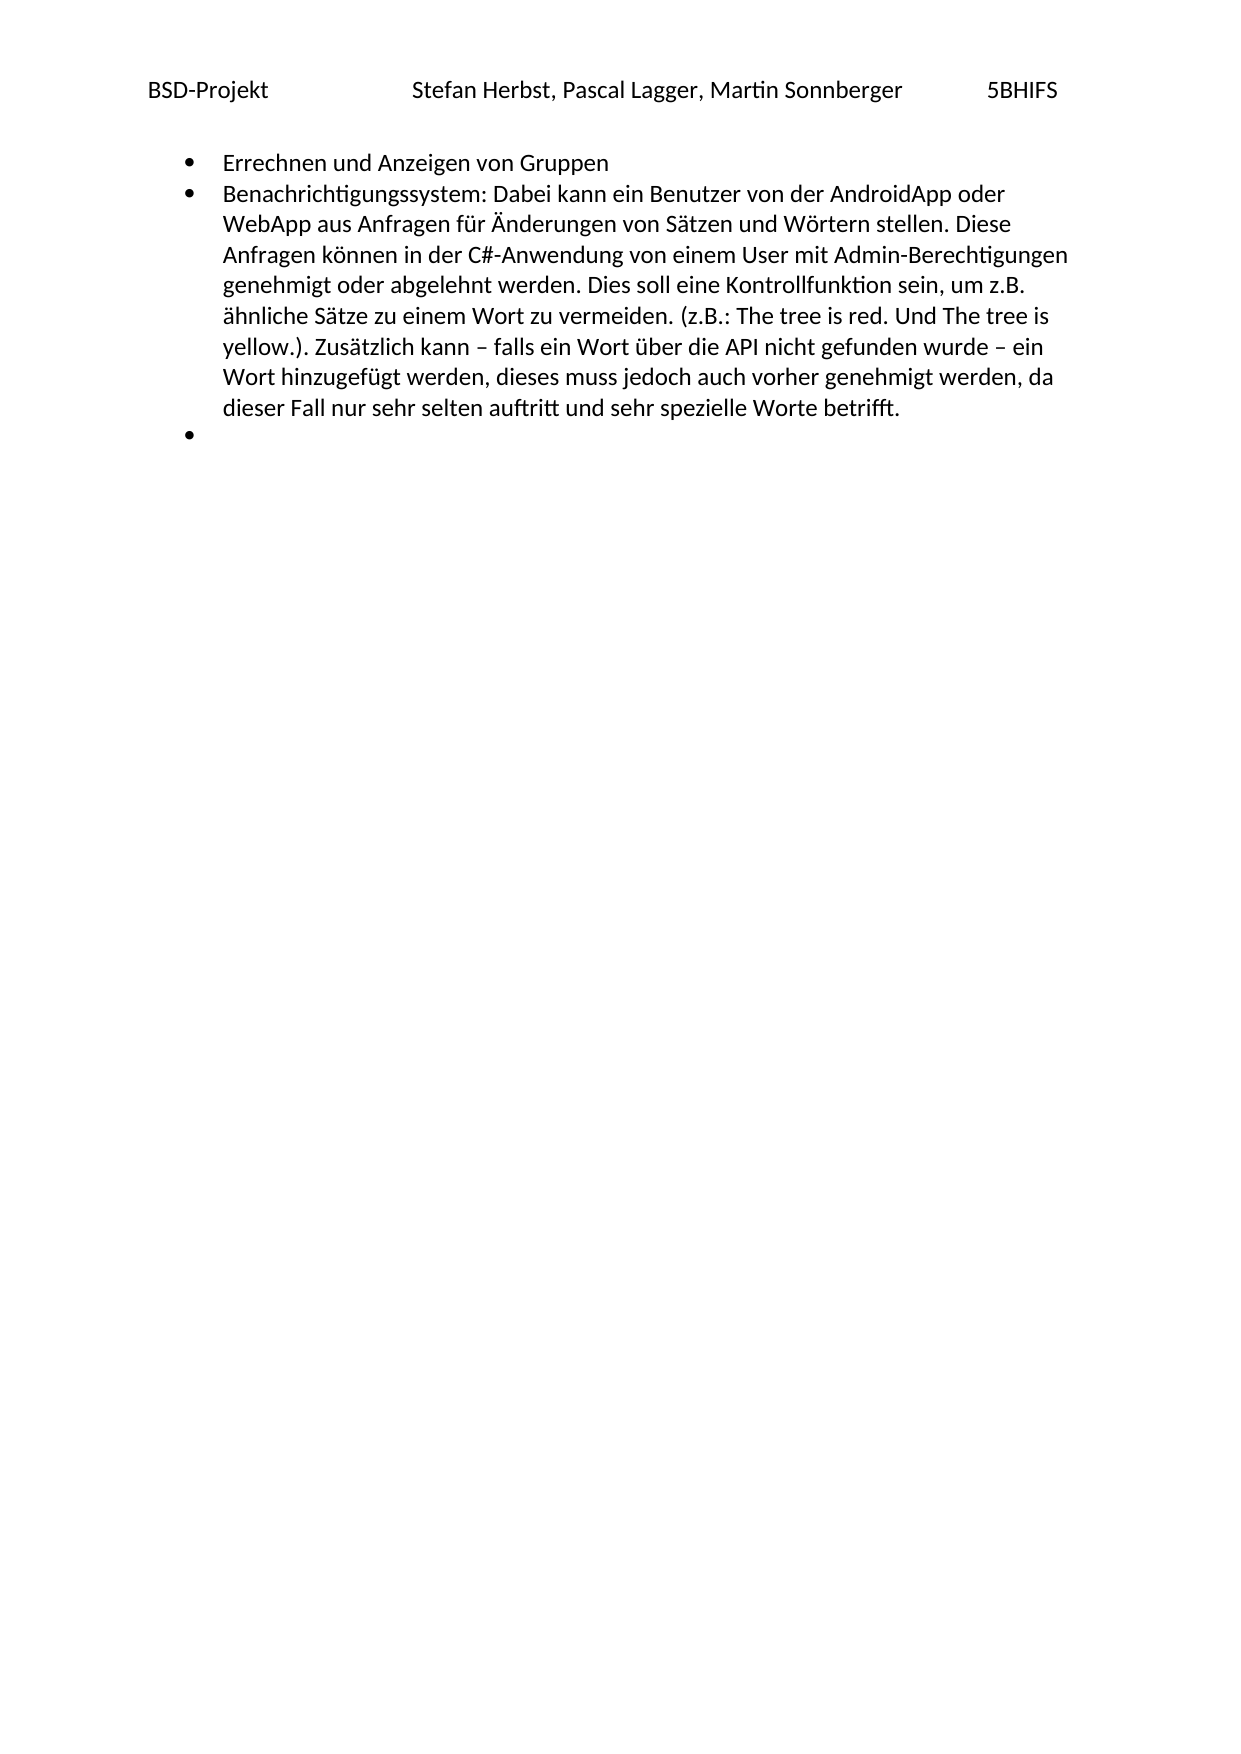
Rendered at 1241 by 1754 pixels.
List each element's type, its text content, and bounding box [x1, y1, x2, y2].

list Errechnen und Anzeigen von Gruppen [185, 148, 1093, 178]
list Benachrichtigungssystem: Dabei kann ein Benutzer von der AndroidApp oder WebApp aus Anfragen für Änderungen von Sätzen und Wörtern stellen. Diese Anfragen können in der C#-Anwendung von einem User mit Admin-Berechtigungen genehmigt oder abgelehnt werden. Dies soll eine Kontrollfunktion sein, um z.B. ähnliche Sätze zu einem Wort zu vermeiden. (z.B.: The tree is red. Und The tree is yellow.). Zusätzlich kann – falls ein Wort über die API nicht gefunden wurde – ein Wort hinzugefügt werden, dieses muss jedoch auch vorher genehmigt werden, da dieser Fall nur sehr selten auftritt und sehr spezielle Worte betrifft. [185, 178, 1093, 422]
